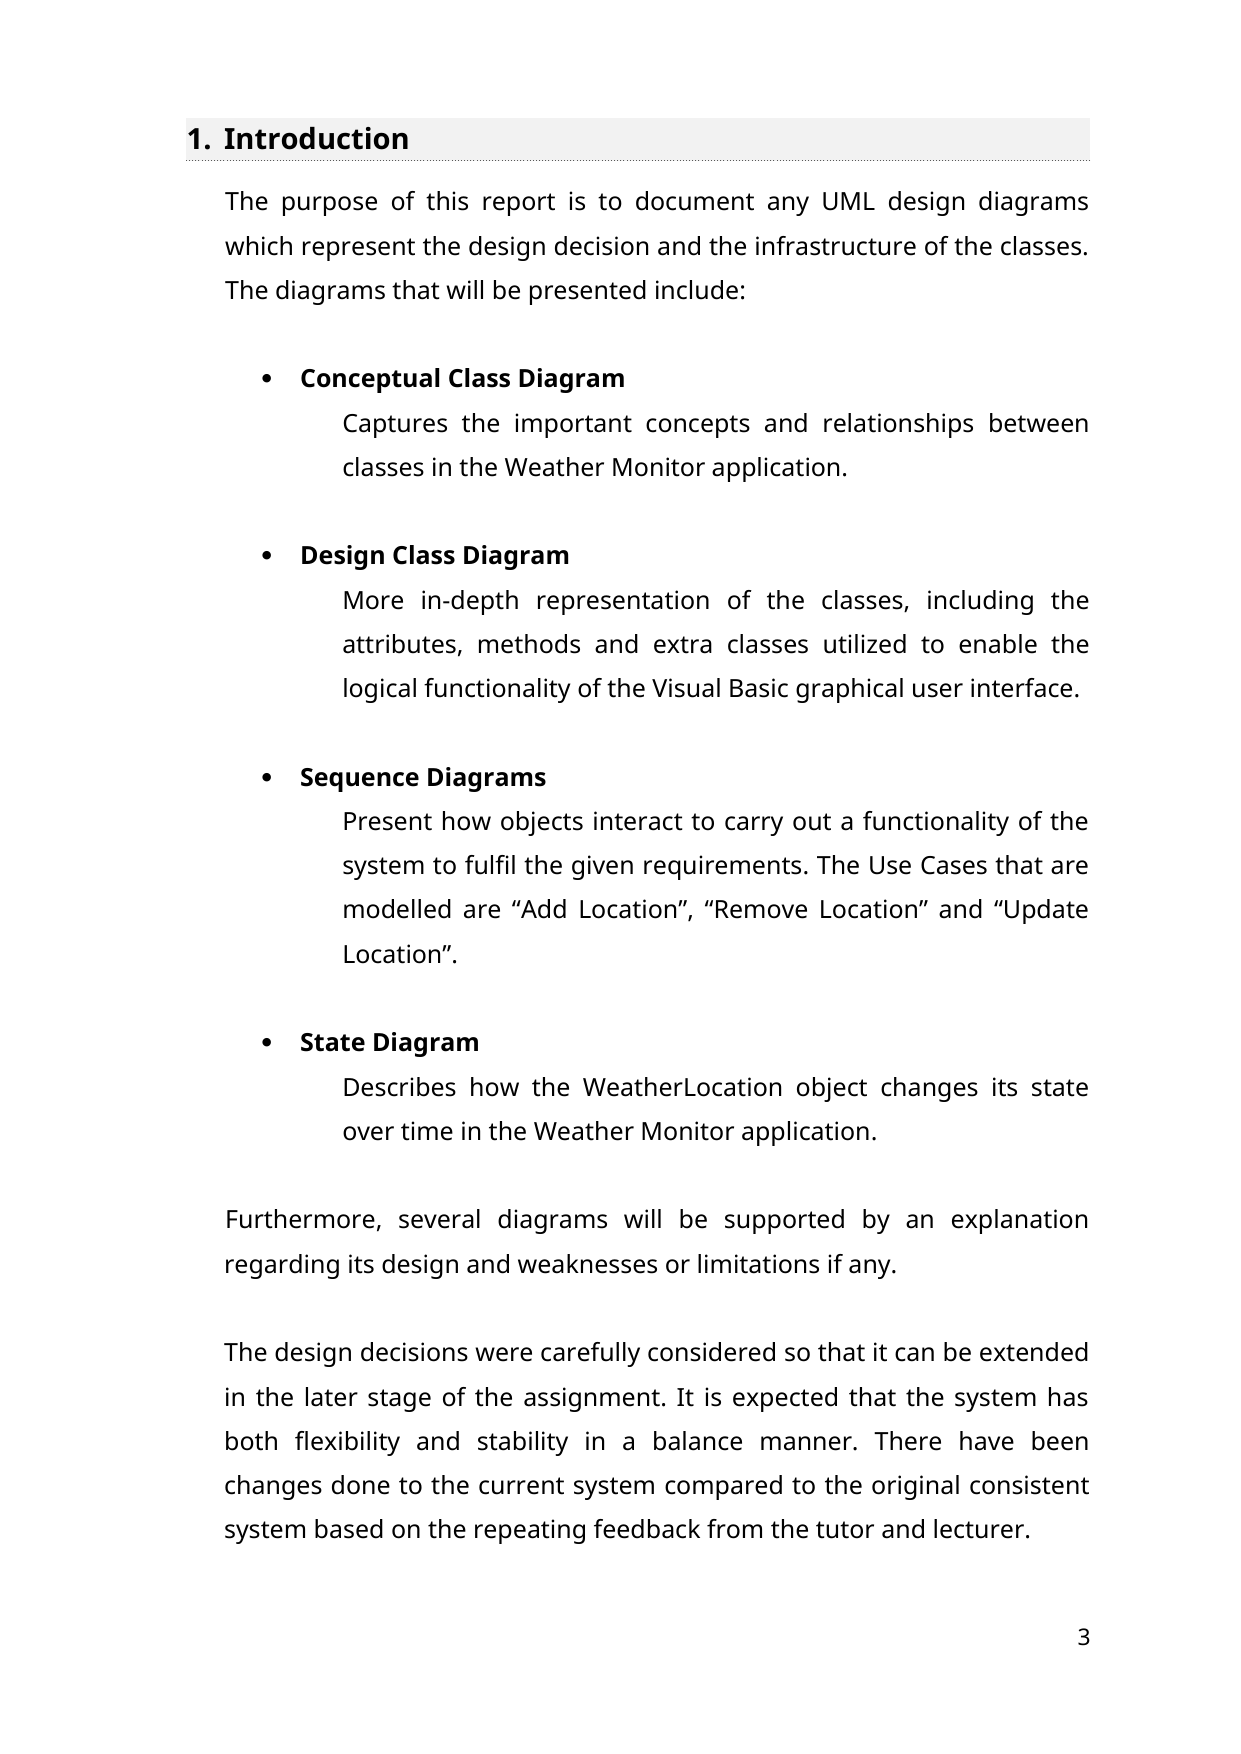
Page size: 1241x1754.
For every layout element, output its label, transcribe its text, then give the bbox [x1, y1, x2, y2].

list The purpose of this report is to document any UML design diagrams which represent the design decision and the infrastructure of the classes. The diagrams that will be presented include: [225, 184, 1090, 306]
list Design Class Diagram [262, 538, 1090, 572]
list The design decisions were carefully considered so that it can be extended in the later stage of the assignment. It is expected that the system has both flexibility and stability in a balance manner. There have been changes done to the current system compared to the original consistent system based on the repeating feedback from the tutor and lecturer. [224, 1335, 1090, 1546]
list More in-depth representation of the classes, including the attributes, methods and extra classes utilized to enable the logical functionality of the Visual Basic graphical user interface. [342, 582, 1090, 705]
list Conceptual Class Diagram [262, 361, 1090, 395]
text Furthermore, several diagrams will be supported by an explanation regarding its design and weaknesses or limitations if any. [224, 1202, 1090, 1280]
list Captures the important concepts and relationships between classes in the Weather Monitor application. [342, 405, 1090, 483]
list State Diagram [262, 1025, 1090, 1059]
list Describes how the WeatherLocation object changes its state over time in the Weather Monitor application. [342, 1069, 1090, 1148]
list Sequence Diagrams [262, 759, 1090, 793]
list Introduction [186, 118, 1090, 161]
list Present how objects interact to carry out a functionality of the system to fulfil the given requirements. The Use Cases that are modelled are “Add Location”, “Remove Location” and “Update Location”. [342, 804, 1090, 971]
